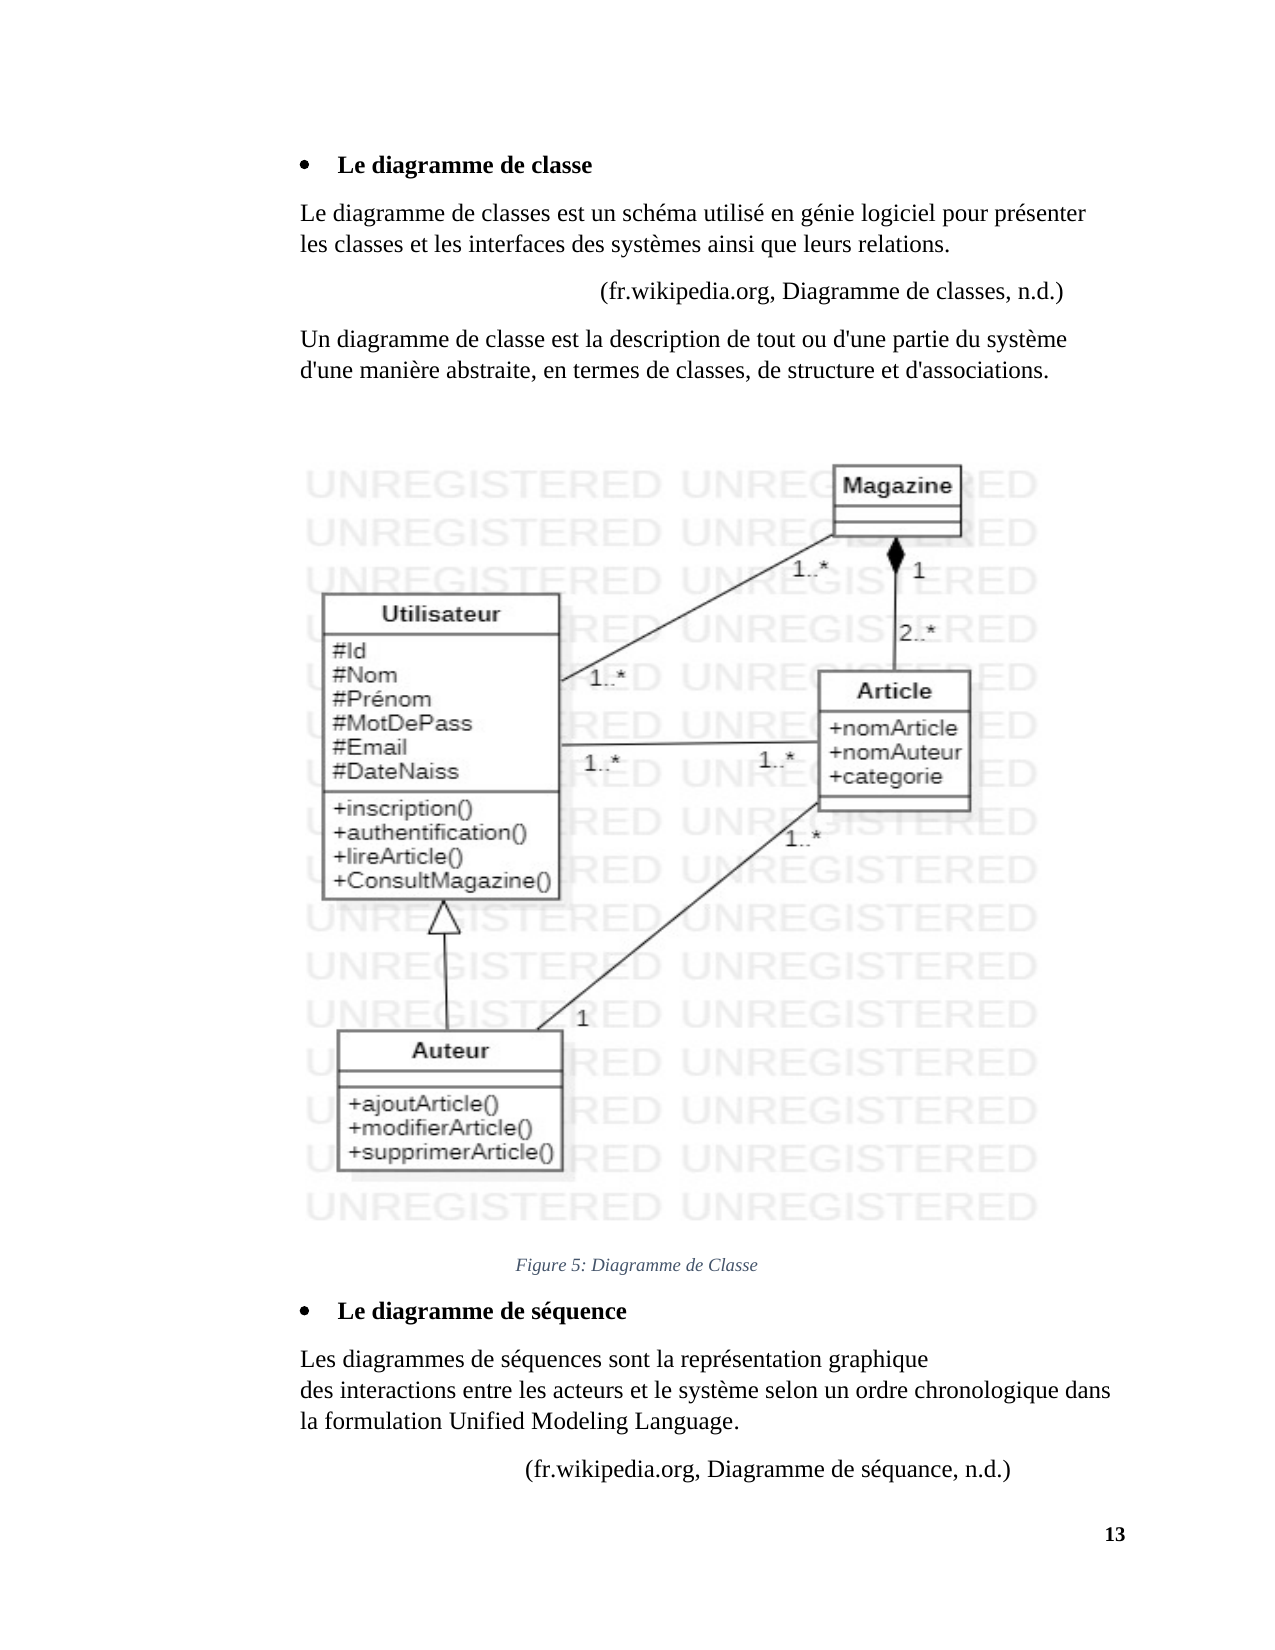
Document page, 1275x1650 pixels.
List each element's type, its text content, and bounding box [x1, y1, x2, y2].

text Les diagrammes de séquences sont la représentation graphique des interactions entre les acteurs et le système selon un ordre chronologique dans la formulation Unified Modeling Language. [300, 1344, 1125, 1435]
picture [305, 450, 1045, 1235]
text Figure 5: Diagramme de Classe [150, 1254, 1125, 1275]
list Le diagramme de classe [300, 150, 1125, 179]
text Un diagramme de classe est la description de tout ou d'une partie du système d'une manière abstraite, en termes de classes, de structure et d'associations. [300, 324, 1125, 384]
text Le diagramme de classes est un schéma utilisé en génie logiciel pour présenter les classes et les interfaces des systèmes ainsi que leurs relations. [300, 198, 1125, 257]
list Le diagramme de séquence [300, 1296, 1125, 1325]
